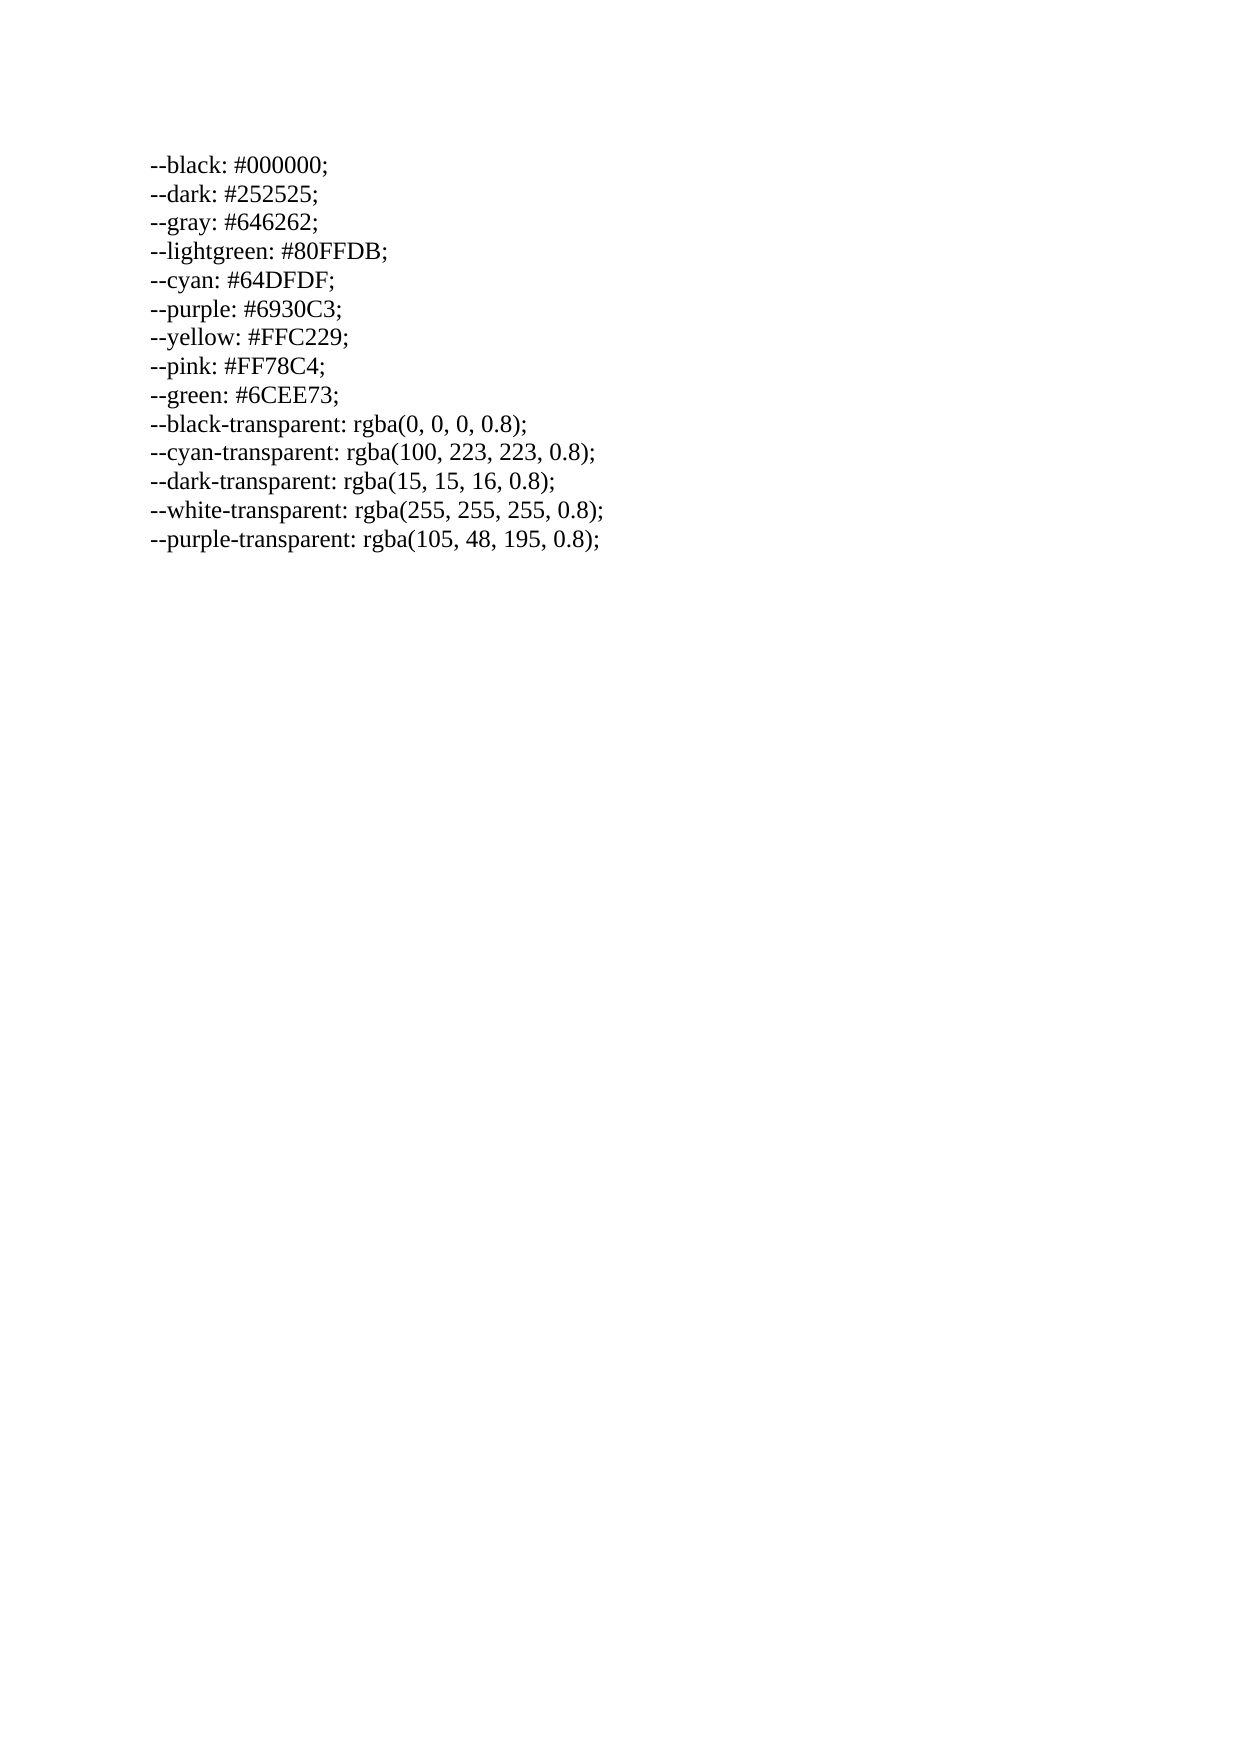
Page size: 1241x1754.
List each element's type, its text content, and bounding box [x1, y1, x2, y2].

text --cyan: #64DFDF; [150, 265, 1090, 294]
text --cyan-transparent: rgba(100, 223, 223, 0.8); [150, 437, 1090, 466]
text --green: #6CEE73; [150, 380, 1090, 409]
text --gray: #646262; [150, 207, 1090, 236]
text --lightgreen: #80FFDB; [150, 236, 1090, 265]
text --black: #000000; [150, 150, 1090, 179]
text --white-transparent: rgba(255, 255, 255, 0.8); [150, 495, 1090, 524]
text --purple-transparent: rgba(105, 48, 195, 0.8); [150, 524, 1090, 552]
text --black-transparent: rgba(0, 0, 0, 0.8); [150, 409, 1090, 437]
text --purple: #6930C3; [150, 294, 1090, 322]
text --dark-transparent: rgba(15, 15, 16, 0.8); [150, 466, 1090, 495]
text --pink: #FF78C4; [150, 351, 1090, 380]
text --dark: #252525; [150, 179, 1090, 207]
text --yellow: #FFC229; [150, 322, 1090, 351]
